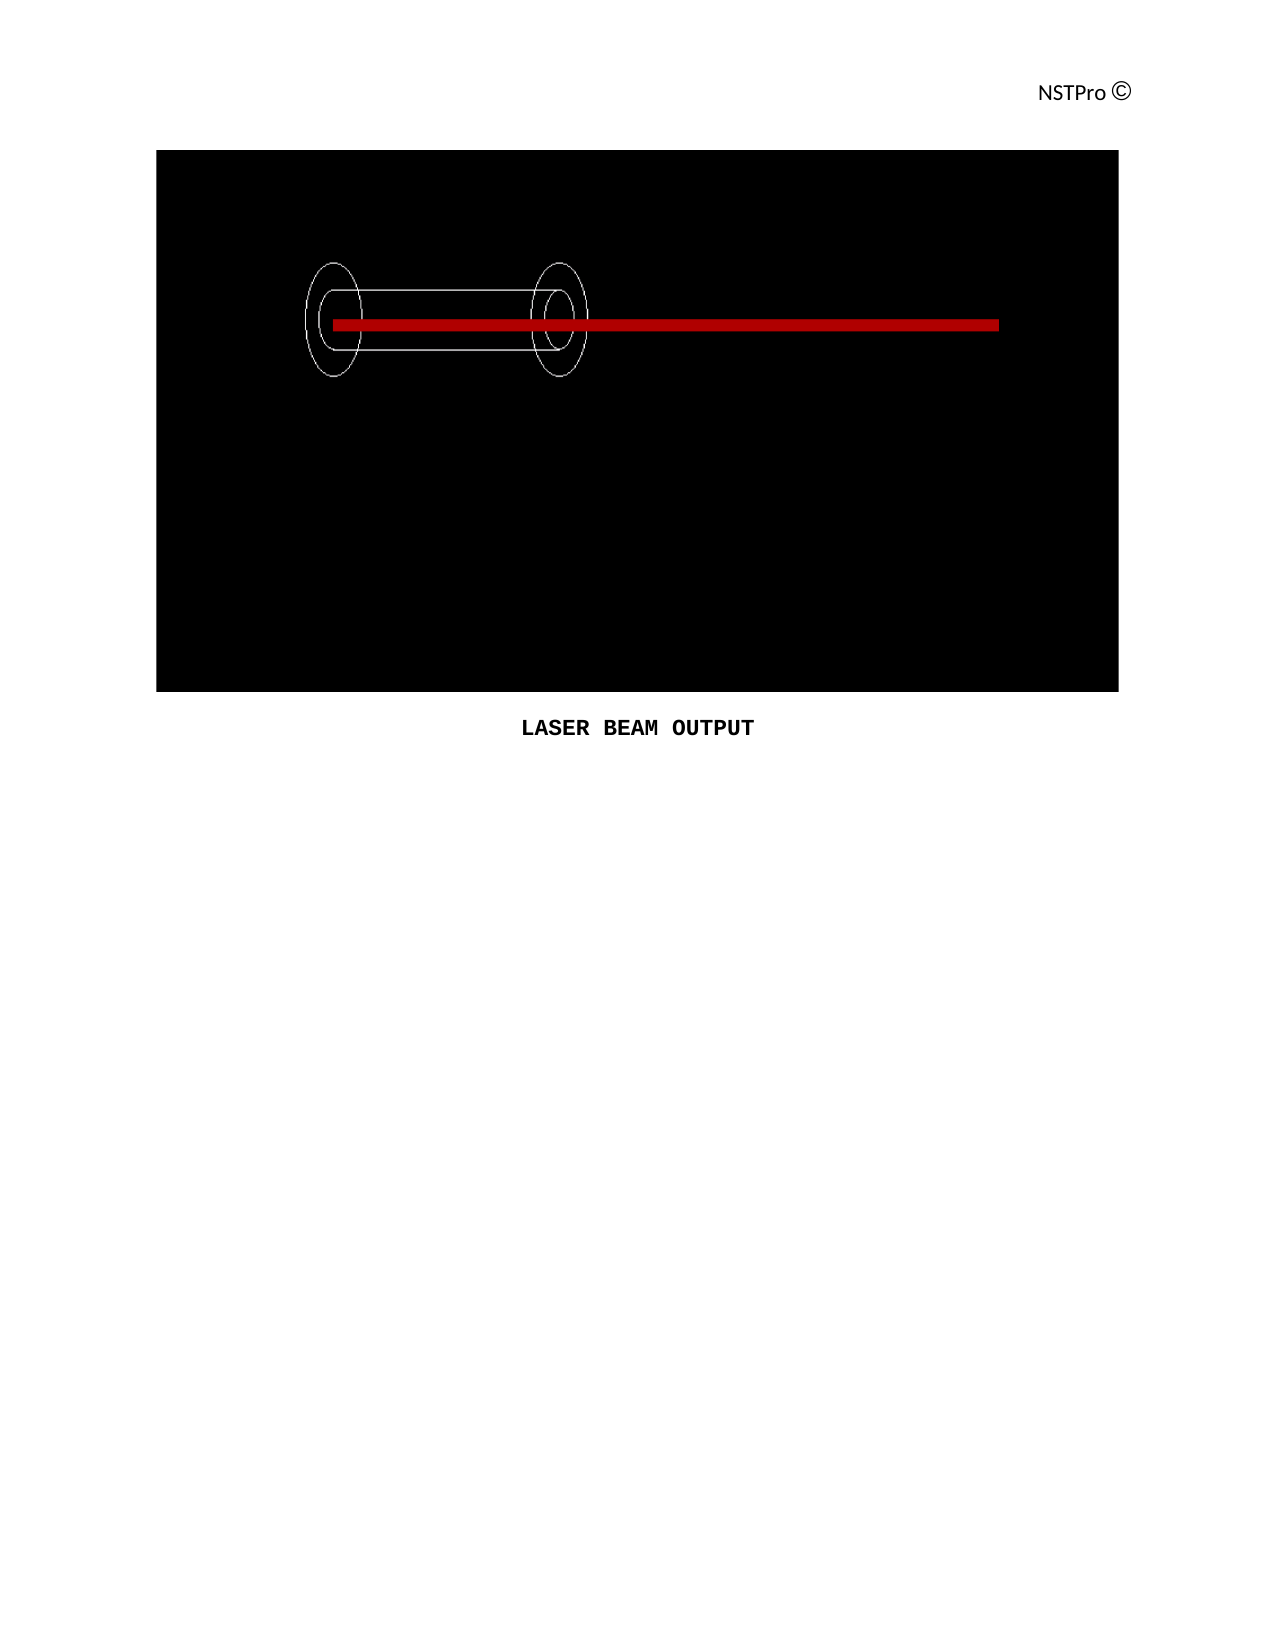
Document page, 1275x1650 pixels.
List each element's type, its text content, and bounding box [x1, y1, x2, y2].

picture [156, 150, 1119, 692]
text LASER BEAM OUTPUT [156, 716, 1118, 742]
